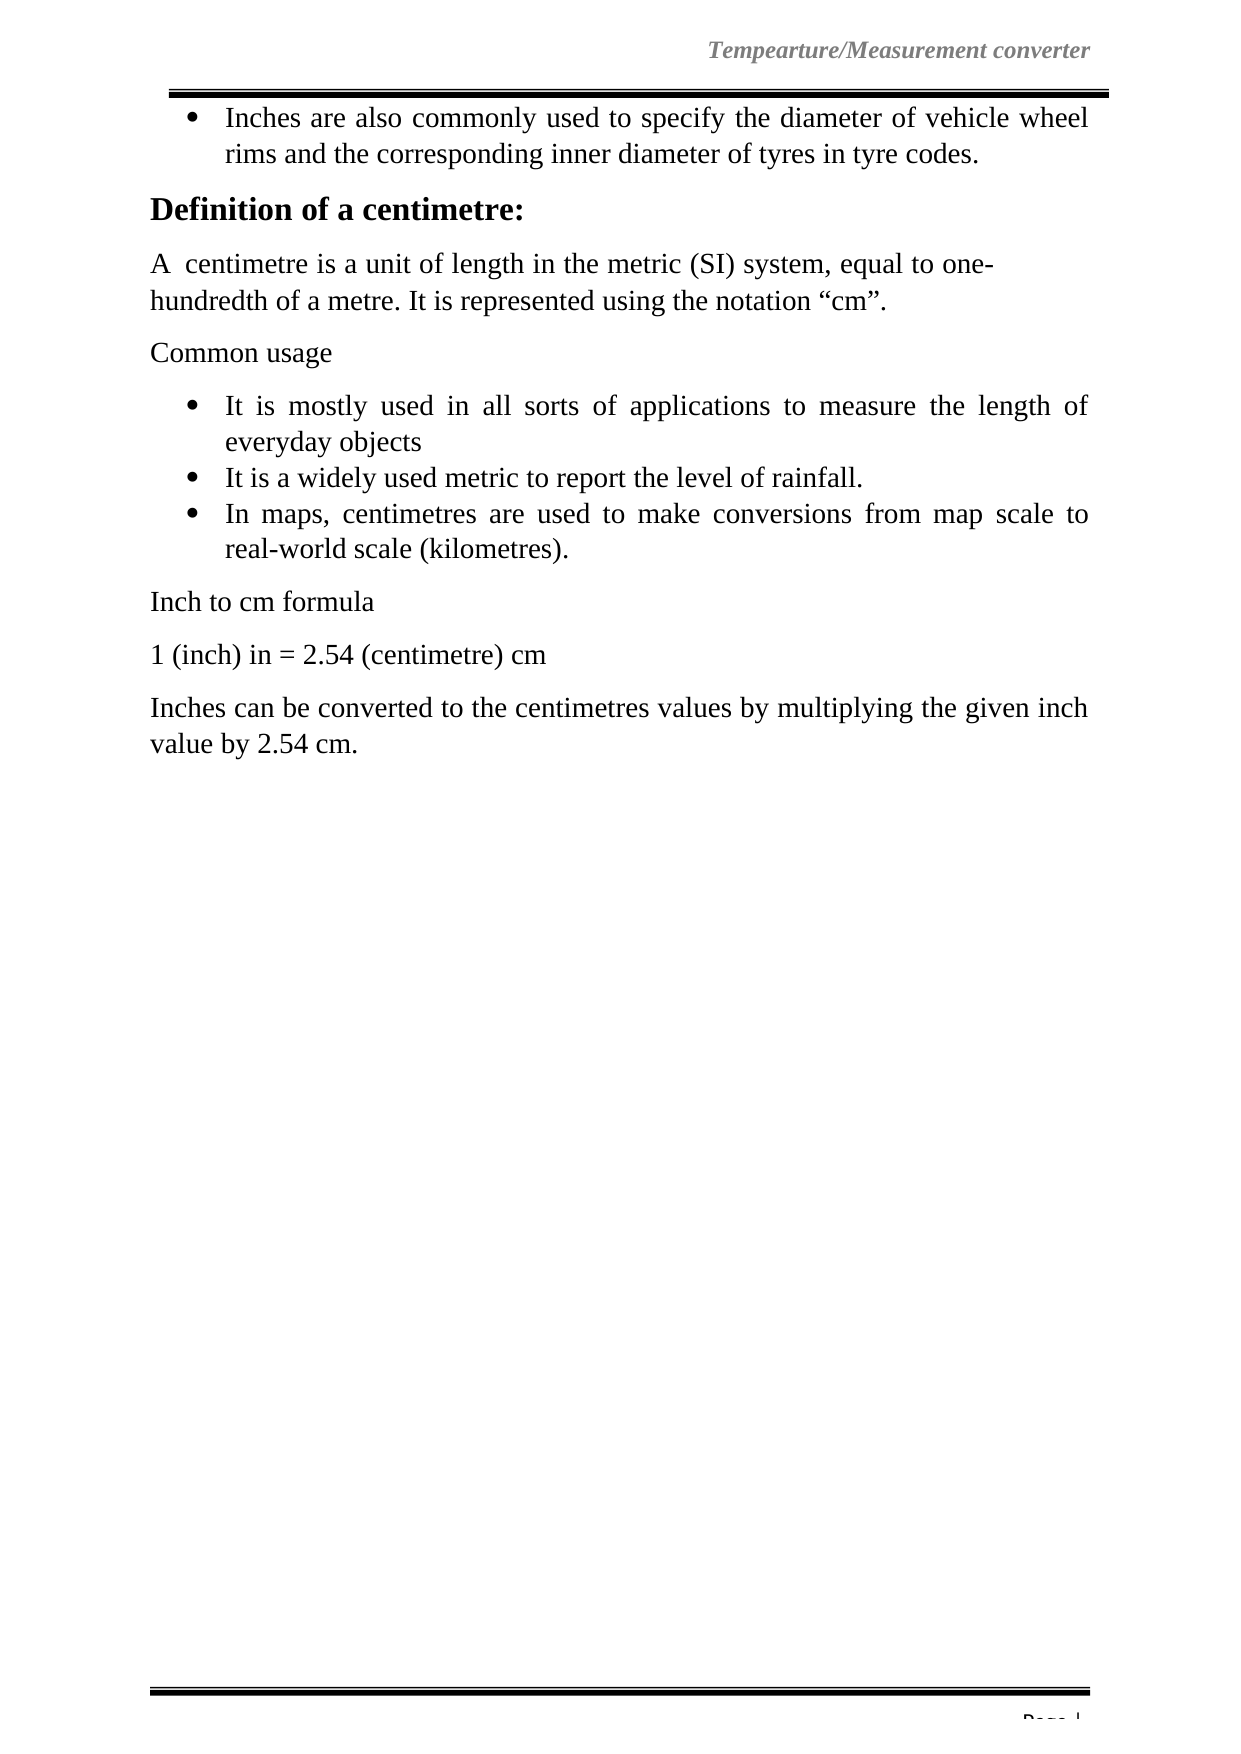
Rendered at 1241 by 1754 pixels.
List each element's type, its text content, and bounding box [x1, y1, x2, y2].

text Common usage [150, 335, 1109, 369]
list In maps, centimetres are used to make conversions from map scale to real-world scale (kilometres). [187, 496, 1091, 565]
text Inch to cm formula [150, 584, 1109, 618]
list It is mostly used in all sorts of applications to measure the length of everyday objects [187, 388, 1091, 457]
text 1 (inch) in = 2.54 (centimetre) cm [150, 637, 1109, 671]
subtitle Definition of a centimetre: [150, 189, 1109, 227]
text Inches can be converted to the centimetres values by multiplying the given inch value by 2.54 cm. [150, 690, 1109, 759]
text A centimetre is a unit of length in the metric (SI) system, equal to one- hundredth of a metre. It is represented using the notation “cm”. [150, 247, 1109, 316]
list It is a widely used metric to report the level of rainfall. [187, 460, 1109, 493]
list Inches are also commonly used to specify the diameter of vehicle wheel rims and the corresponding inner diameter of tyres in tyre codes. [187, 101, 1091, 170]
